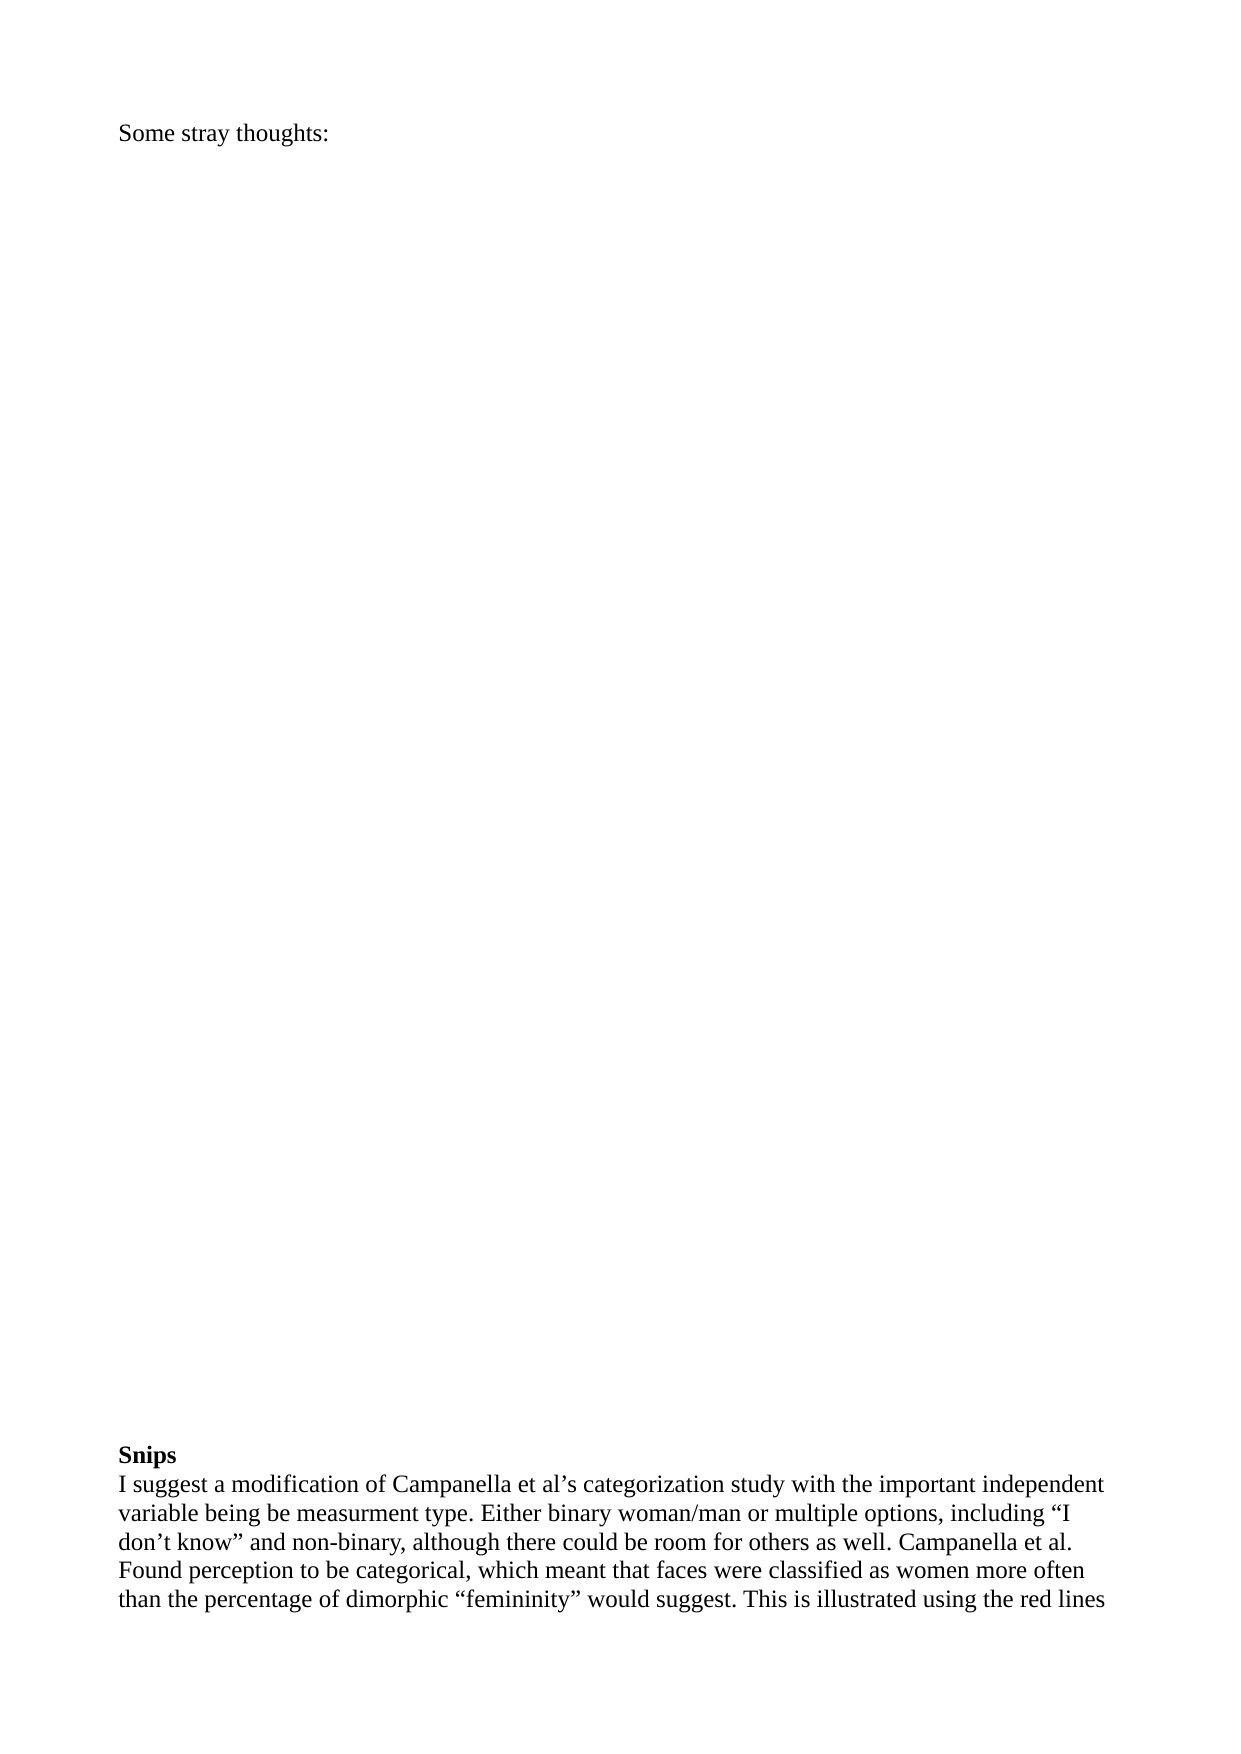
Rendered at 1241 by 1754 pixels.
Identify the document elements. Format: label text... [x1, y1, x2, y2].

text Snips [118, 1441, 1122, 1469]
text Some stray thoughts: [118, 118, 1122, 147]
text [118, 1469, 1122, 1613]
